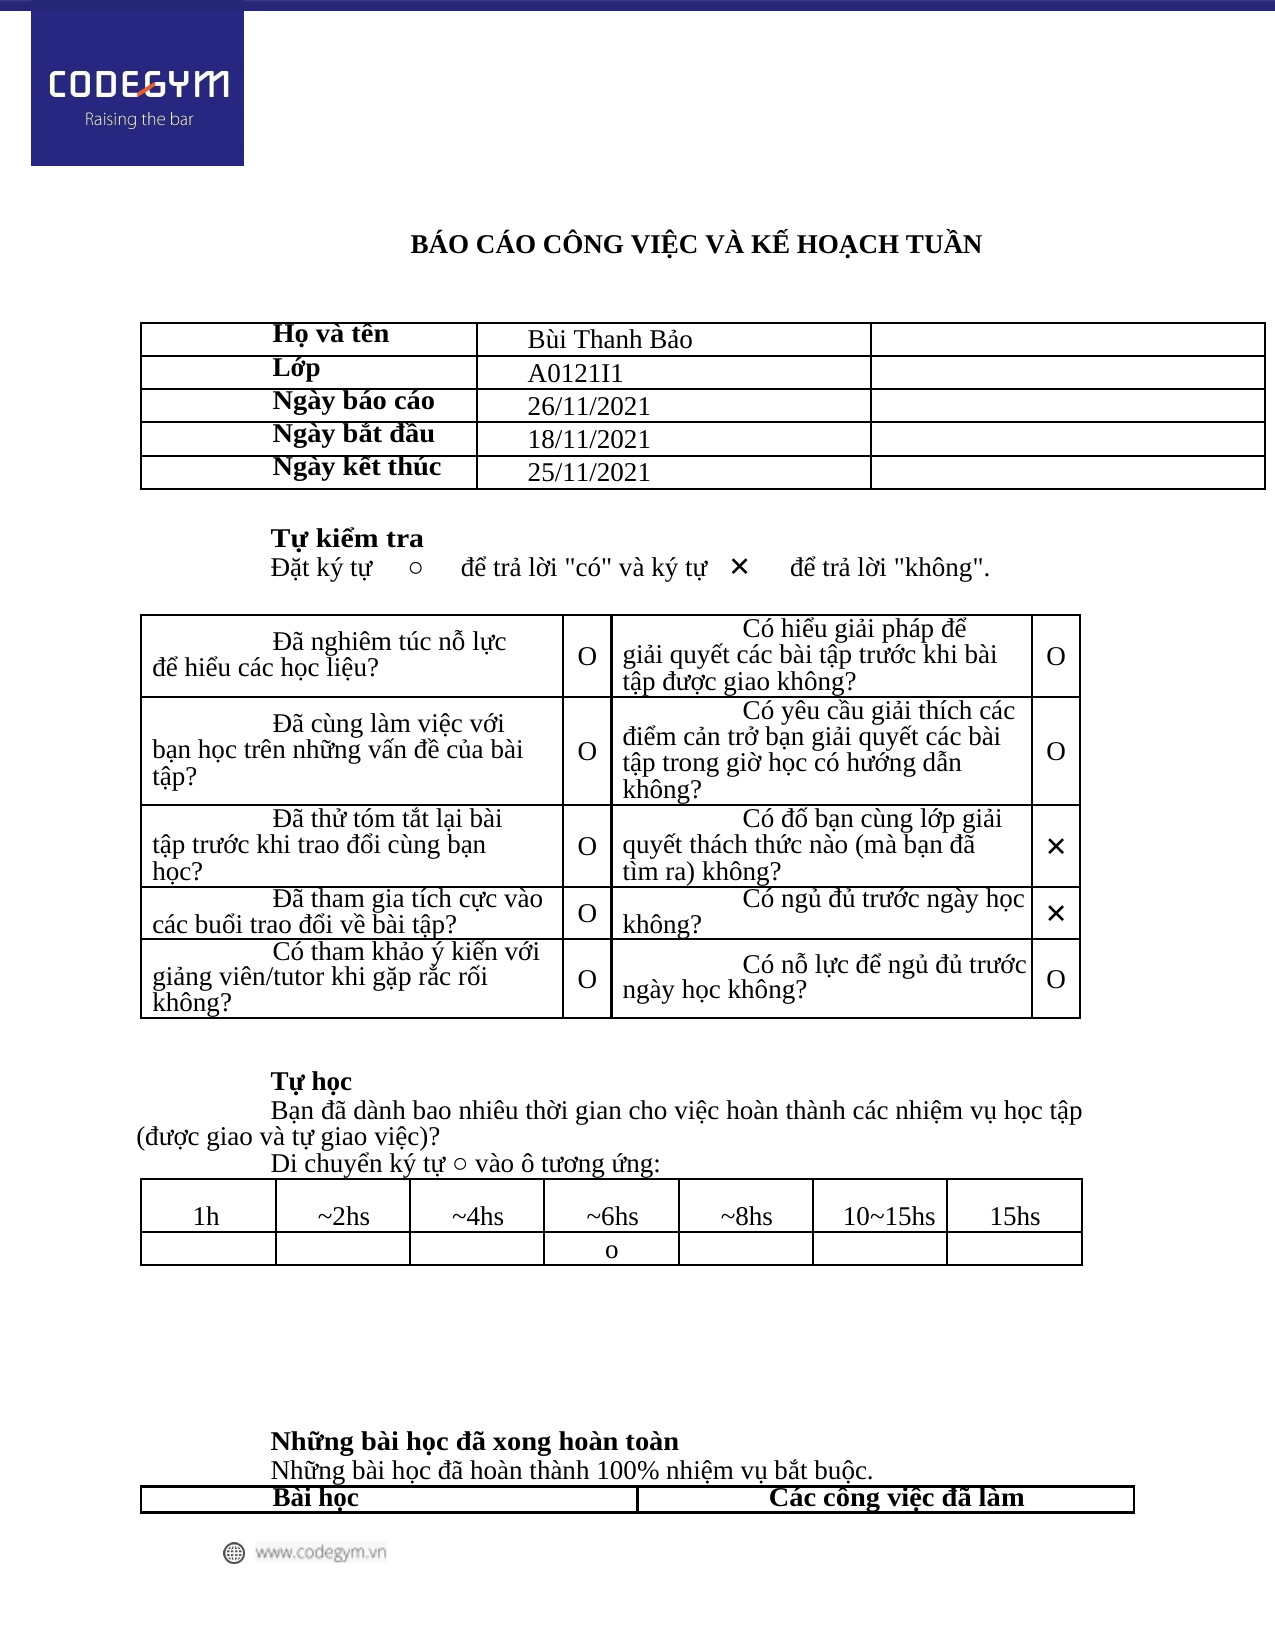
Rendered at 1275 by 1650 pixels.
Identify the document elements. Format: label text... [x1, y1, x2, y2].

table_cell Có ngủ đủ trước ngày học không? [613, 888, 1031, 938]
table_cell 26/11/2021 [478, 390, 870, 421]
table_cell O [564, 698, 610, 804]
table_cell [411, 1233, 543, 1264]
table_header ~8hs [680, 1180, 812, 1231]
table_cell O [564, 888, 610, 938]
picture [0, 0, 1275, 166]
table_cell [277, 1233, 409, 1264]
table_cell Có đố bạn cùng lớp giải quyết thách thức nào (mà bạn đã tìm ra) không? [613, 806, 1031, 886]
table_header O [1033, 616, 1079, 696]
table_cell A0121I1 [478, 357, 870, 388]
table_header Các công việc đã làm [639, 1488, 1133, 1511]
table_cell Đã cùng làm việc với bạn học trên những vấn đề của bài tập? [142, 698, 562, 804]
table_header Họ và tên [142, 324, 476, 355]
table_cell Ngày bắt đầu [142, 423, 476, 454]
table_cell ✕ [1033, 806, 1079, 886]
text Tự kiểm tra [270, 522, 1131, 554]
table_header Đã nghiêm túc nỗ lực để hiểu các học liệu? [142, 616, 562, 696]
table_cell Có yêu cầu giải thích các điểm cản trở bạn giải quyết các bài tập trong giờ học có hướng dẫn không? [613, 698, 1031, 804]
table_cell O [564, 940, 610, 1017]
table_cell [872, 457, 1264, 488]
table_cell [872, 423, 1264, 454]
table_cell Ngày kết thúc [142, 457, 476, 488]
table_cell [872, 390, 1264, 421]
table_header 1h [142, 1180, 275, 1231]
table_header ~6hs [545, 1180, 678, 1231]
table_cell 18/11/2021 [478, 423, 870, 454]
text BÁO CÁO CÔNG VIỆC VÀ KẾ HOẠCH TUẦN [266, 228, 1127, 259]
table_header Bùi Thanh Bảo [478, 324, 870, 355]
text Đặt ký tự ○ để trả lời "có" và ký tự ✕ để trả lời "không". [270, 554, 1131, 582]
table_header ~4hs [411, 1180, 543, 1231]
table_header Có hiểu giải pháp để giải quyết các bài tập trước khi bài tập được giao không? [613, 616, 1031, 696]
subtitle Những bài học đã xong hoàn toàn [270, 1425, 1131, 1457]
text Di chuyển ký tự ○ vào ô tương ứng: [270, 1151, 1131, 1178]
table_cell O [1033, 940, 1079, 1017]
text Bạn đã dành bao nhiêu thời gian cho việc hoàn thành các nhiệm vụ học tập (được giao và tự giao việc)? [136, 1098, 1101, 1151]
text Những bài học đã hoàn thành 100% nhiệm vụ bắt buộc. [270, 1457, 1131, 1485]
table_cell Đã tham gia tích cực vào các buổi trao đổi về bài tập? [142, 888, 562, 938]
table_cell [680, 1233, 812, 1264]
table_cell [872, 357, 1264, 388]
table_header ~2hs [277, 1180, 409, 1231]
table_header Bài học [142, 1488, 636, 1511]
table_cell O [564, 806, 610, 886]
table_cell Ngày báo cáo [142, 390, 476, 421]
table_cell Đã thử tóm tắt lại bài tập trước khi trao đổi cùng bạn học? [142, 806, 562, 886]
table_header [872, 324, 1264, 355]
table_cell Lớp [142, 357, 476, 388]
table_cell [142, 1233, 275, 1264]
table_cell Có tham khảo ý kiến với giảng viên/tutor khi gặp rắc rối không? [142, 940, 562, 1017]
table_header 15hs [948, 1180, 1081, 1231]
table_cell [948, 1233, 1081, 1264]
table_header 10~15hs [814, 1180, 946, 1231]
table_cell Có nỗ lực để ngủ đủ trước ngày học không? [613, 940, 1031, 1017]
text Tự học [270, 1065, 1131, 1097]
picture [223, 1535, 1246, 1637]
table_cell o [545, 1233, 678, 1264]
table_cell ✕ [1033, 888, 1079, 938]
table_header O [564, 616, 610, 696]
table_cell [814, 1233, 946, 1264]
table_cell 25/11/2021 [478, 457, 870, 488]
table_cell O [1033, 698, 1079, 804]
